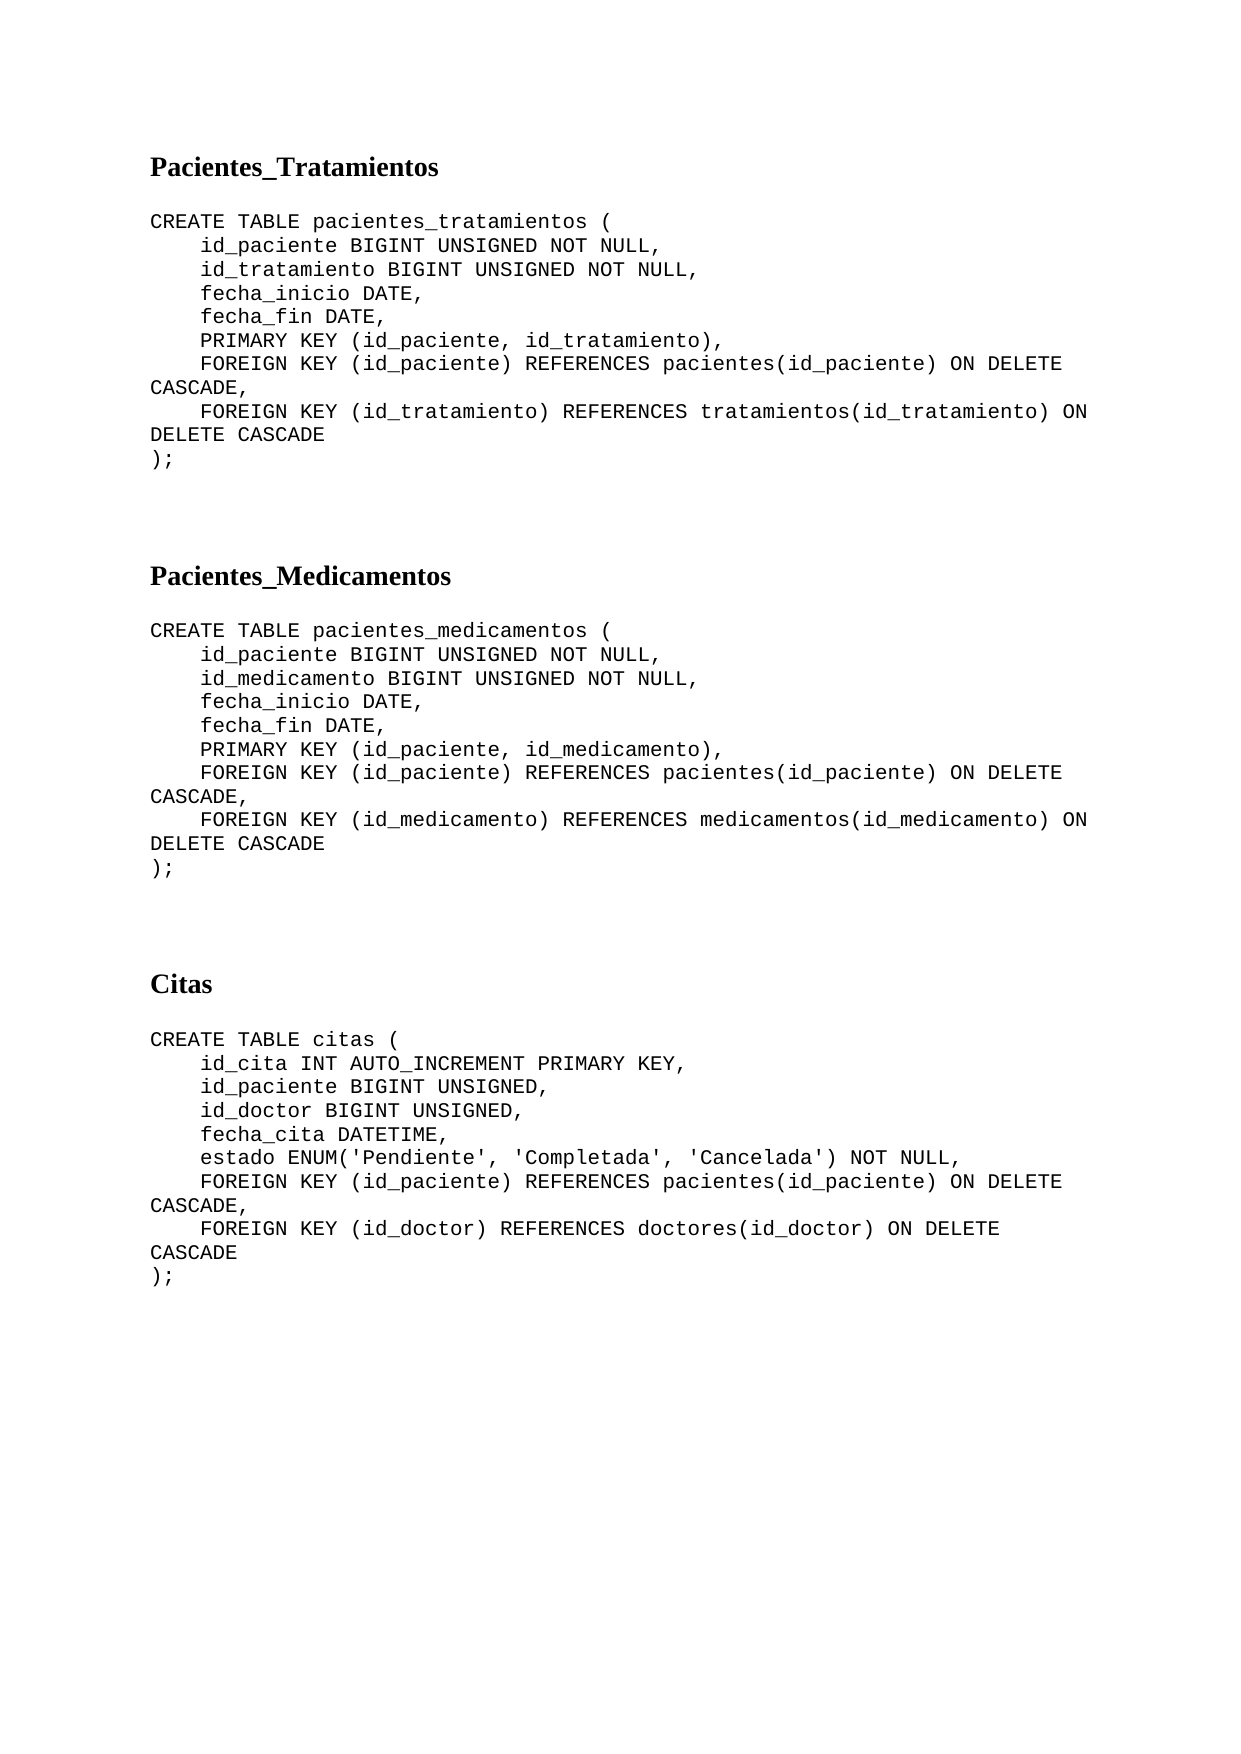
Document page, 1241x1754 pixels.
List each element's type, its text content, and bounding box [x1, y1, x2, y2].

text FOREIGN KEY (id_paciente) REFERENCES pacientes(id_paciente) ON DELETE CASCADE, [150, 762, 1090, 809]
text id_paciente BIGINT UNSIGNED NOT NULL, [150, 644, 1090, 668]
text Pacientes_Tratamientos [150, 150, 1090, 182]
text fecha_fin DATE, [150, 715, 1090, 738]
text FOREIGN KEY (id_paciente) REFERENCES pacientes(id_paciente) ON DELETE CASCADE, [150, 353, 1090, 401]
text FOREIGN KEY (id_medicamento) REFERENCES medicamentos(id_medicamento) ON DELETE CASCADE [150, 809, 1090, 857]
text CREATE TABLE pacientes_medicamentos ( [150, 620, 1090, 644]
text id_tratamiento BIGINT UNSIGNED NOT NULL, [150, 259, 1090, 282]
text id_doctor BIGINT UNSIGNED, [150, 1100, 1090, 1124]
text id_paciente BIGINT UNSIGNED, [150, 1076, 1090, 1100]
text FOREIGN KEY (id_doctor) REFERENCES doctores(id_doctor) ON DELETE CASCADE [150, 1218, 1090, 1266]
text fecha_fin DATE, [150, 306, 1090, 330]
text PRIMARY KEY (id_paciente, id_tratamiento), [150, 330, 1090, 353]
text ); [150, 448, 1090, 472]
text fecha_cita DATETIME, [150, 1124, 1090, 1147]
text Citas [150, 967, 1090, 1000]
text fecha_inicio DATE, [150, 691, 1090, 715]
text fecha_inicio DATE, [150, 282, 1090, 306]
text ); [150, 857, 1090, 880]
text id_cita INT AUTO_INCREMENT PRIMARY KEY, [150, 1053, 1090, 1076]
text PRIMARY KEY (id_paciente, id_medicamento), [150, 738, 1090, 762]
text ); [150, 1266, 1090, 1289]
text Pacientes_Medicamentos [150, 559, 1090, 591]
text id_medicamento BIGINT UNSIGNED NOT NULL, [150, 668, 1090, 691]
text FOREIGN KEY (id_tratamiento) REFERENCES tratamientos(id_tratamiento) ON DELETE CASCADE [150, 401, 1090, 448]
text CREATE TABLE pacientes_tratamientos ( [150, 212, 1090, 235]
text id_paciente BIGINT UNSIGNED NOT NULL, [150, 235, 1090, 259]
text FOREIGN KEY (id_paciente) REFERENCES pacientes(id_paciente) ON DELETE CASCADE, [150, 1171, 1090, 1218]
text estado ENUM('Pendiente', 'Completada', 'Cancelada') NOT NULL, [150, 1147, 1090, 1171]
text CREATE TABLE citas ( [150, 1029, 1090, 1053]
